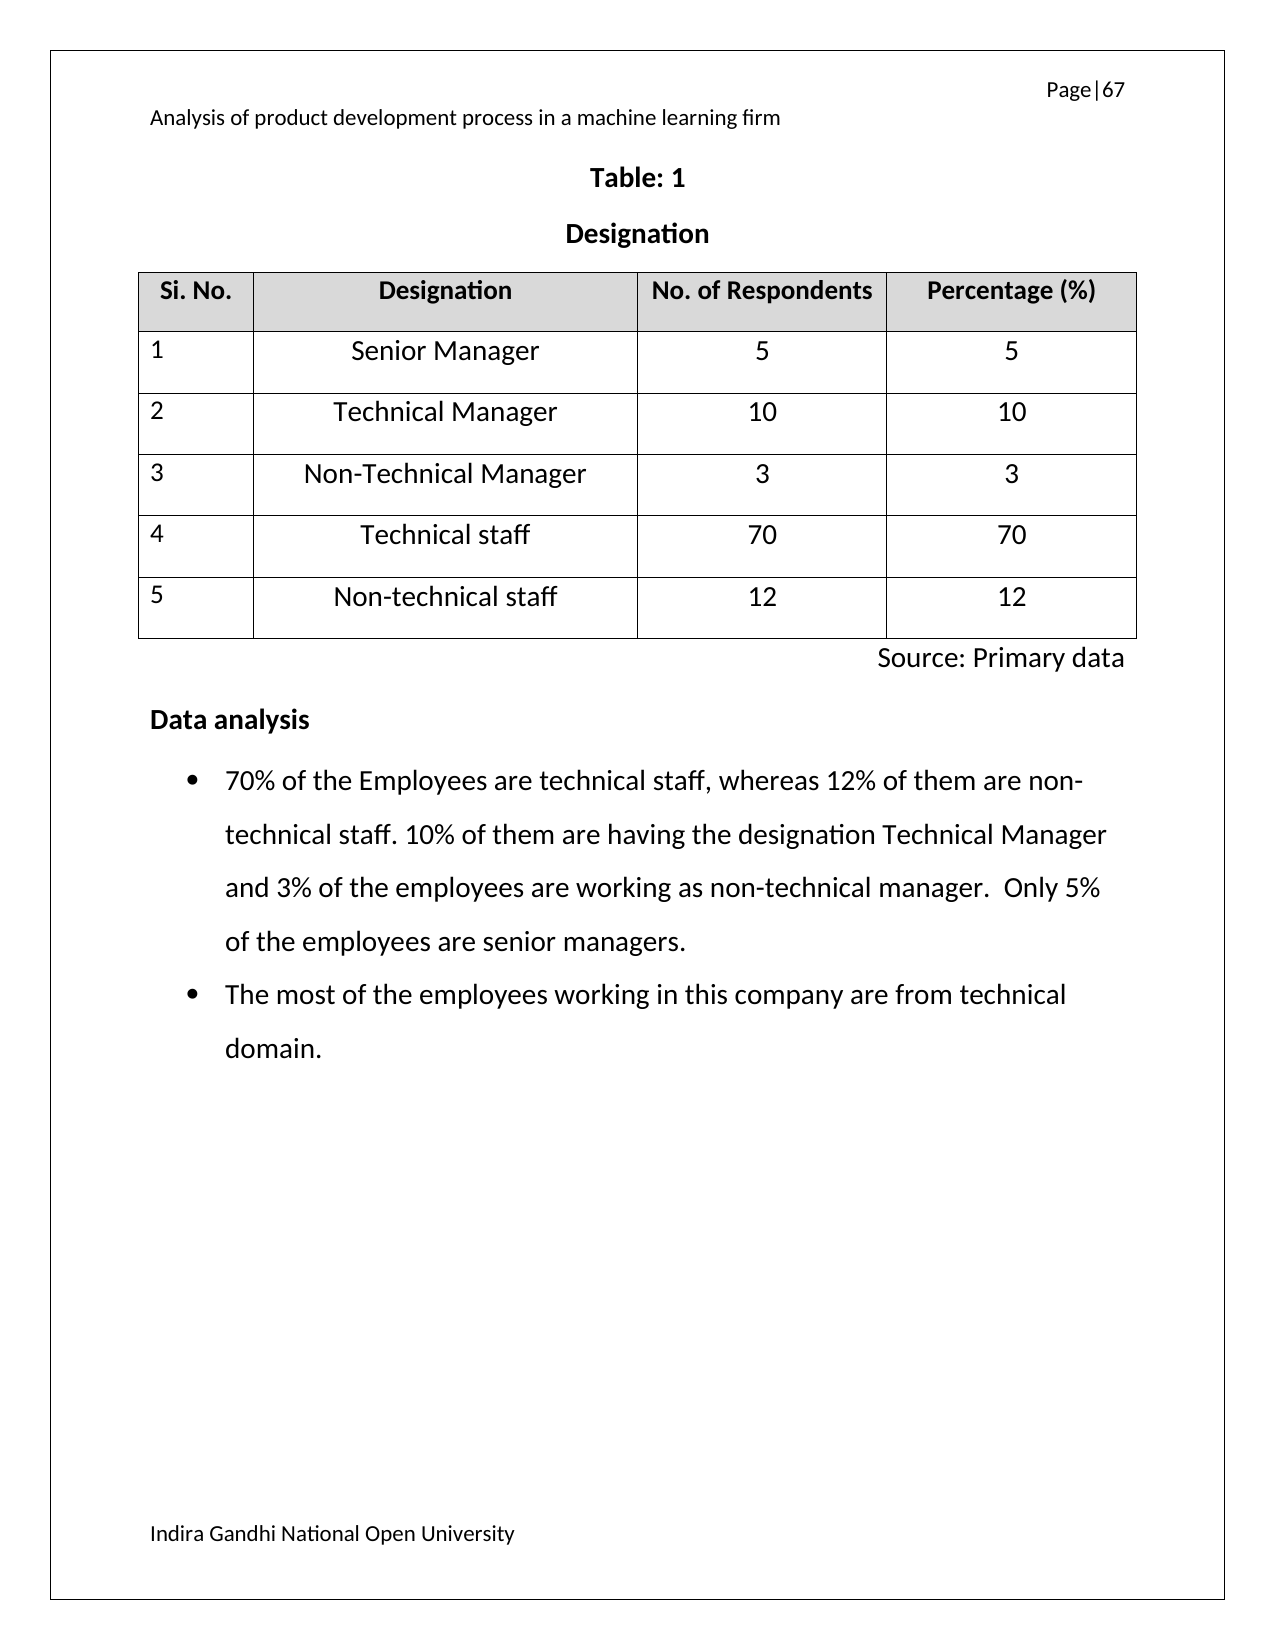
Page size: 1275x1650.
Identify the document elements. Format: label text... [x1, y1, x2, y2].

list The most of the employees working in this company are from technical domain. [187, 976, 1125, 1065]
table_cell 4 [139, 516, 253, 577]
table_cell 2 [139, 394, 253, 454]
list 70% of the Employees are technical staff, whereas 12% of them are non-technical staff. 10% of them are having the designation Technical Manager and 3% of the employees are working as non-technical manager. Only 5% of the employees are senior managers. [187, 762, 1125, 958]
table_cell 5 [638, 332, 886, 392]
table_cell 10 [887, 394, 1136, 454]
table_cell 3 [638, 455, 886, 515]
table_cell Technical staff [254, 516, 637, 577]
text Source: Primary data [150, 639, 1125, 674]
table_header Designation [254, 273, 637, 331]
table_cell Senior Manager [254, 332, 637, 392]
table_cell 12 [638, 578, 886, 638]
table_header No. of Respondents [638, 273, 886, 331]
table_cell 3 [139, 455, 253, 515]
table_cell 70 [638, 516, 886, 577]
table_cell Non-Technical Manager [254, 455, 637, 515]
table_cell 70 [887, 516, 1136, 577]
table_header Percentage (%) [887, 273, 1136, 331]
text Data analysis [150, 701, 1125, 736]
table_cell 10 [638, 394, 886, 454]
text Designation [150, 216, 1125, 251]
table_cell 5 [887, 332, 1136, 392]
text Table: 1 [150, 159, 1125, 195]
table_cell 1 [139, 332, 253, 392]
table_cell 5 [139, 578, 253, 638]
table_cell 12 [887, 578, 1136, 638]
table_cell Technical Manager [254, 394, 637, 454]
table_cell Non-technical staff [254, 578, 637, 638]
table_header Si. No. [139, 273, 253, 331]
table_cell 3 [887, 455, 1136, 515]
